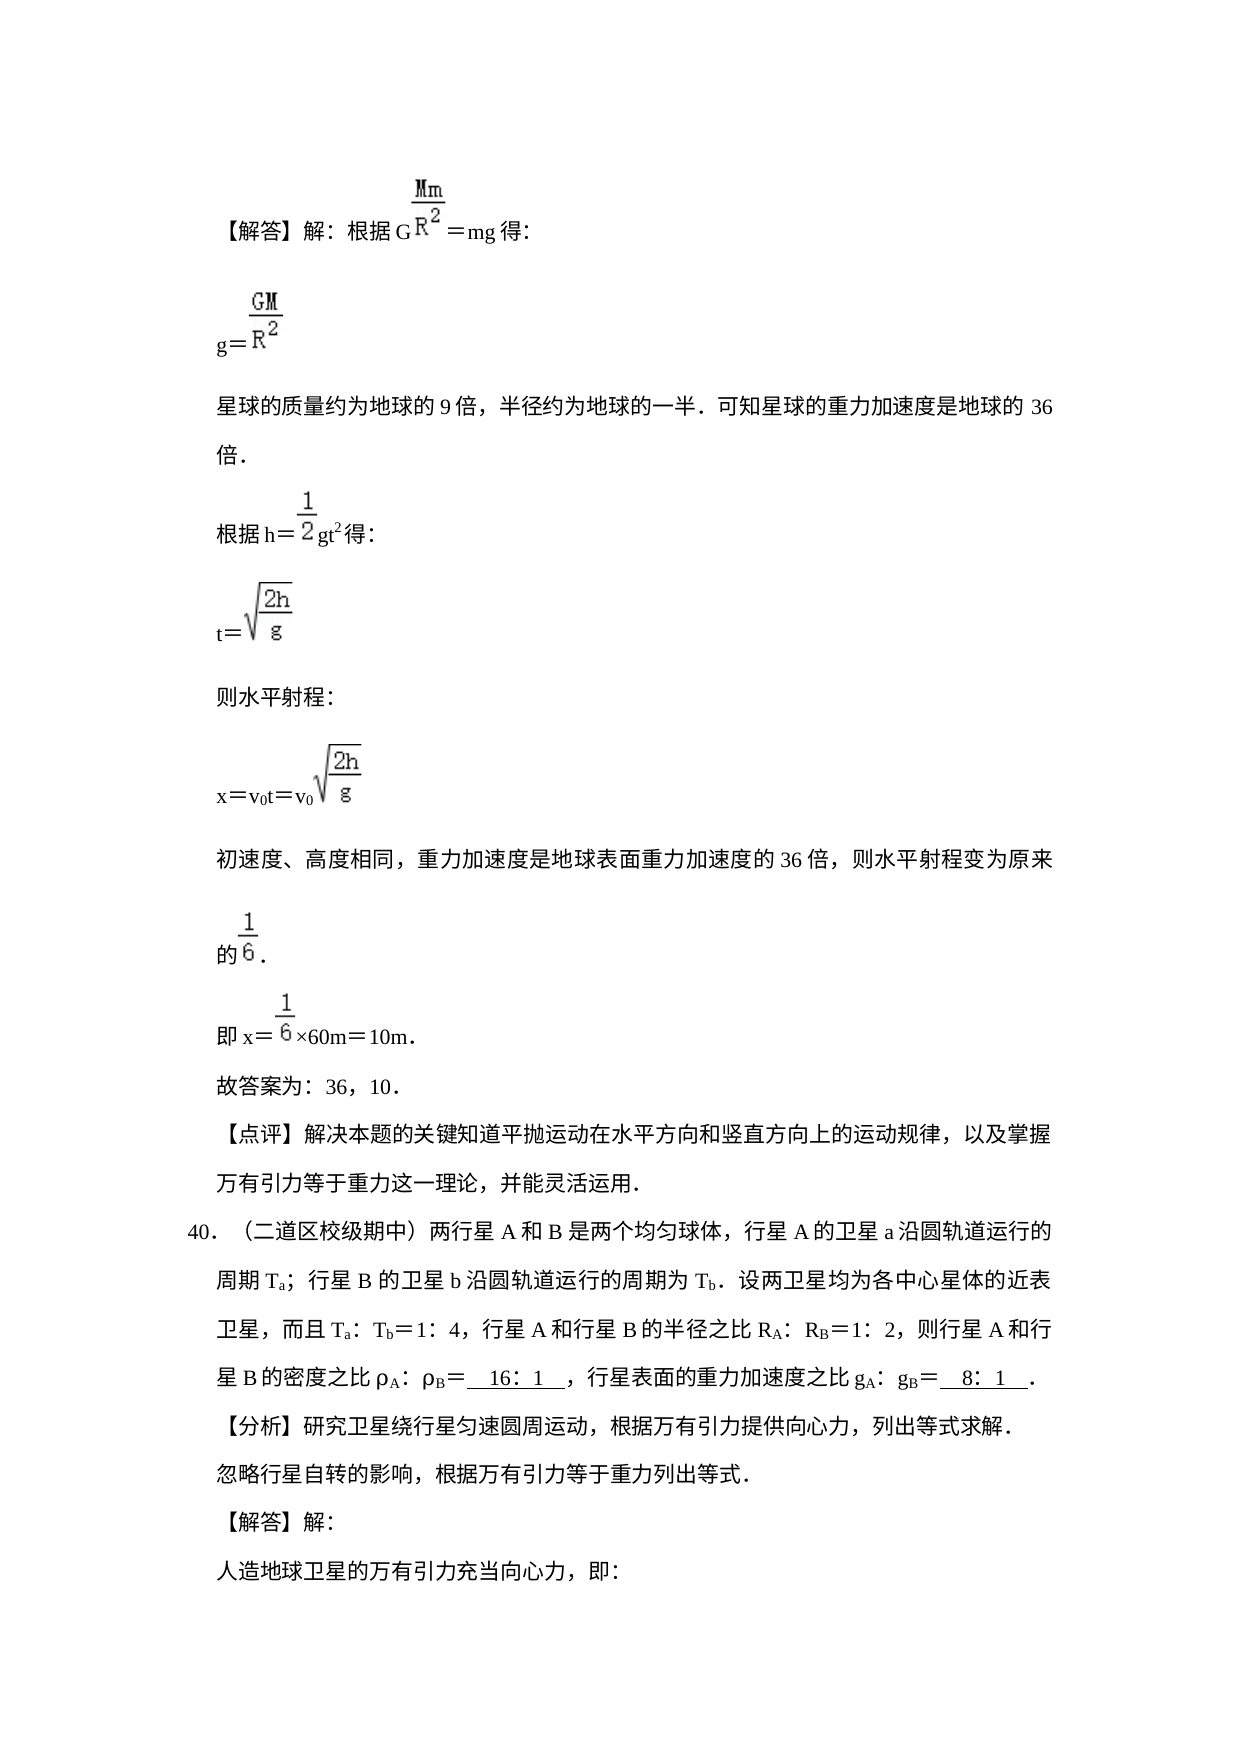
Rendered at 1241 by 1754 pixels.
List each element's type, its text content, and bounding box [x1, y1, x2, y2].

text 即x＝×60m＝10m． [216, 987, 1053, 1052]
picture [243, 582, 293, 642]
text g＝ [216, 275, 1053, 373]
picture [248, 288, 284, 353]
text x＝v0t＝v0 [216, 728, 1053, 826]
text 星球的质量约为地球的9倍，半径约为地球的一半．可知星球的重力加速度是地球的36倍． [216, 389, 1053, 470]
text 40．（二道区校级期中）两行星A和 B 是两个均匀球体，行星A的卫星a沿圆轨道运行的周期Ta；行星B 的卫星b沿圆轨道运行的周期为Tb．设两卫星均为各中心星体的近表卫星，而且Ta：Tb＝1：4，行星A和行星 B的半径之比 RA：RB＝1：2，则行星A和行星 B的密度之比ρA：ρB＝ 16：1 ，行星表面的重力加速度之比gA：gB＝ 8：1 ． [187, 1214, 1053, 1392]
picture [313, 744, 362, 804]
text 【解答】解：根据G＝mg得： [216, 162, 1053, 259]
text 人造地球卫星的万有引力充当向心力，即： [216, 1553, 1053, 1586]
text 故答案为：36，10． [216, 1068, 1053, 1101]
text 【点评】解决本题的关键知道平抛运动在水平方向和竖直方向上的运动规律，以及掌握万有引力等于重力这一理论，并能灵活运用． [216, 1117, 1053, 1198]
text 则水平射程： [216, 680, 1053, 712]
text 初速度、高度相同，重力加速度是地球表面重力加速度的36倍，则水平射程变为原来的． [216, 842, 1053, 972]
text 根据h＝gt2得： [216, 486, 1053, 551]
text t＝ [216, 567, 1053, 664]
picture [296, 487, 318, 543]
text 忽略行星自转的影响，根据万有引力等于重力列出等式． [216, 1457, 1053, 1489]
picture [237, 908, 259, 964]
picture [411, 175, 446, 240]
text 【分析】研究卫星绕行星匀速圆周运动，根据万有引力提供向心力，列出等式求解． [216, 1408, 1053, 1441]
picture [275, 989, 296, 1044]
text 【解答】解： [216, 1505, 1053, 1537]
